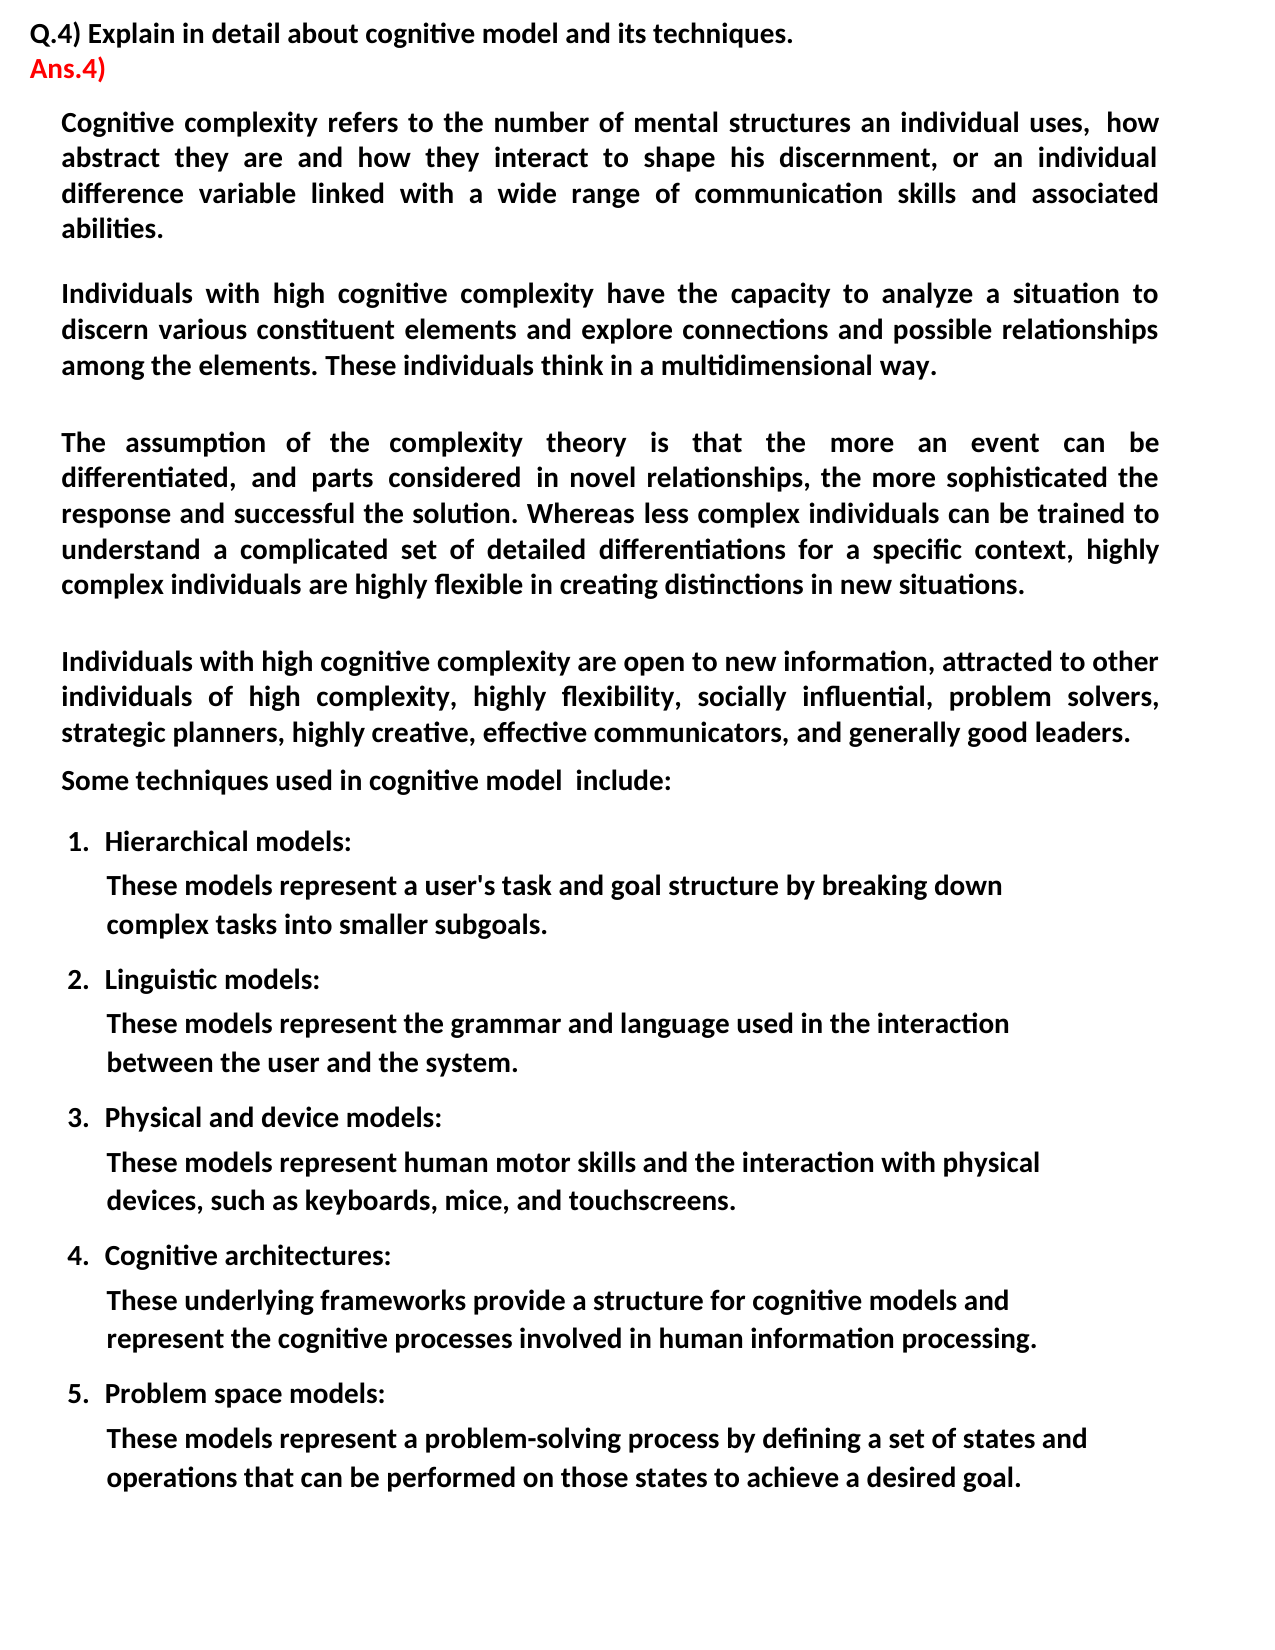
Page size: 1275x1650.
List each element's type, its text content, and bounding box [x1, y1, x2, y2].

text These models represent a problem-solving process by defining a set of states and operations that can be performed on those states to achieve a desired goal. [106, 1420, 1089, 1494]
text Ans.4) [29, 50, 1230, 86]
text These underlying frameworks provide a structure for cognitive models and represent the cognitive processes involved in human information processing. [106, 1282, 1089, 1356]
text Q.4) Explain in detail about cognitive model and its techniques. [29, 15, 1230, 50]
text These models represent human motor skills and the interaction with physical devices, such as keyboards, mice, and touchscreens. [106, 1144, 1089, 1218]
text Individuals with high cognitive complexity have the capacity to analyze a situation to discern various constituent elements and explore connections and possible relationships among the elements. These individuals think in a multidimensional way. [61, 275, 1160, 382]
list Hierarchical models: [67, 823, 1230, 858]
text These models represent the grammar and language used in the interaction between the user and the system. [106, 1006, 1089, 1080]
list Cognitive architectures: [67, 1237, 1230, 1273]
list Problem space models: [67, 1376, 1230, 1411]
text These models represent a user's task and goal structure by breaking down complex tasks into smaller subgoals. [106, 867, 1089, 941]
list Physical and device models: [67, 1099, 1230, 1135]
text Some techniques used in cognitive model include: [61, 762, 1230, 798]
text Individuals with high cognitive complexity are open to new information, attracted to other individuals of high complexity, highly flexibility, socially influential, problem solvers, strategic planners, highly creative, effective communicators, and generally good leaders. [61, 643, 1160, 749]
list Linguistic models: [67, 961, 1230, 997]
text The assumption of the complexity theory is that the more an event can be differentiated, and parts considered in novel relationships, the more sophisticated the response and successful the solution. Whereas less complex individuals can be trained to understand a complicated set of detailed differentiations for a specific context, highly complex individuals are highly flexible in creating distinctions in new situations. [61, 424, 1160, 602]
text Cognitive complexity refers to the number of mental structures an individual uses, how abstract they are and how they interact to shape his discernment, or an individual difference variable linked with a wide range of communication skills and associated abilities. [61, 104, 1159, 246]
